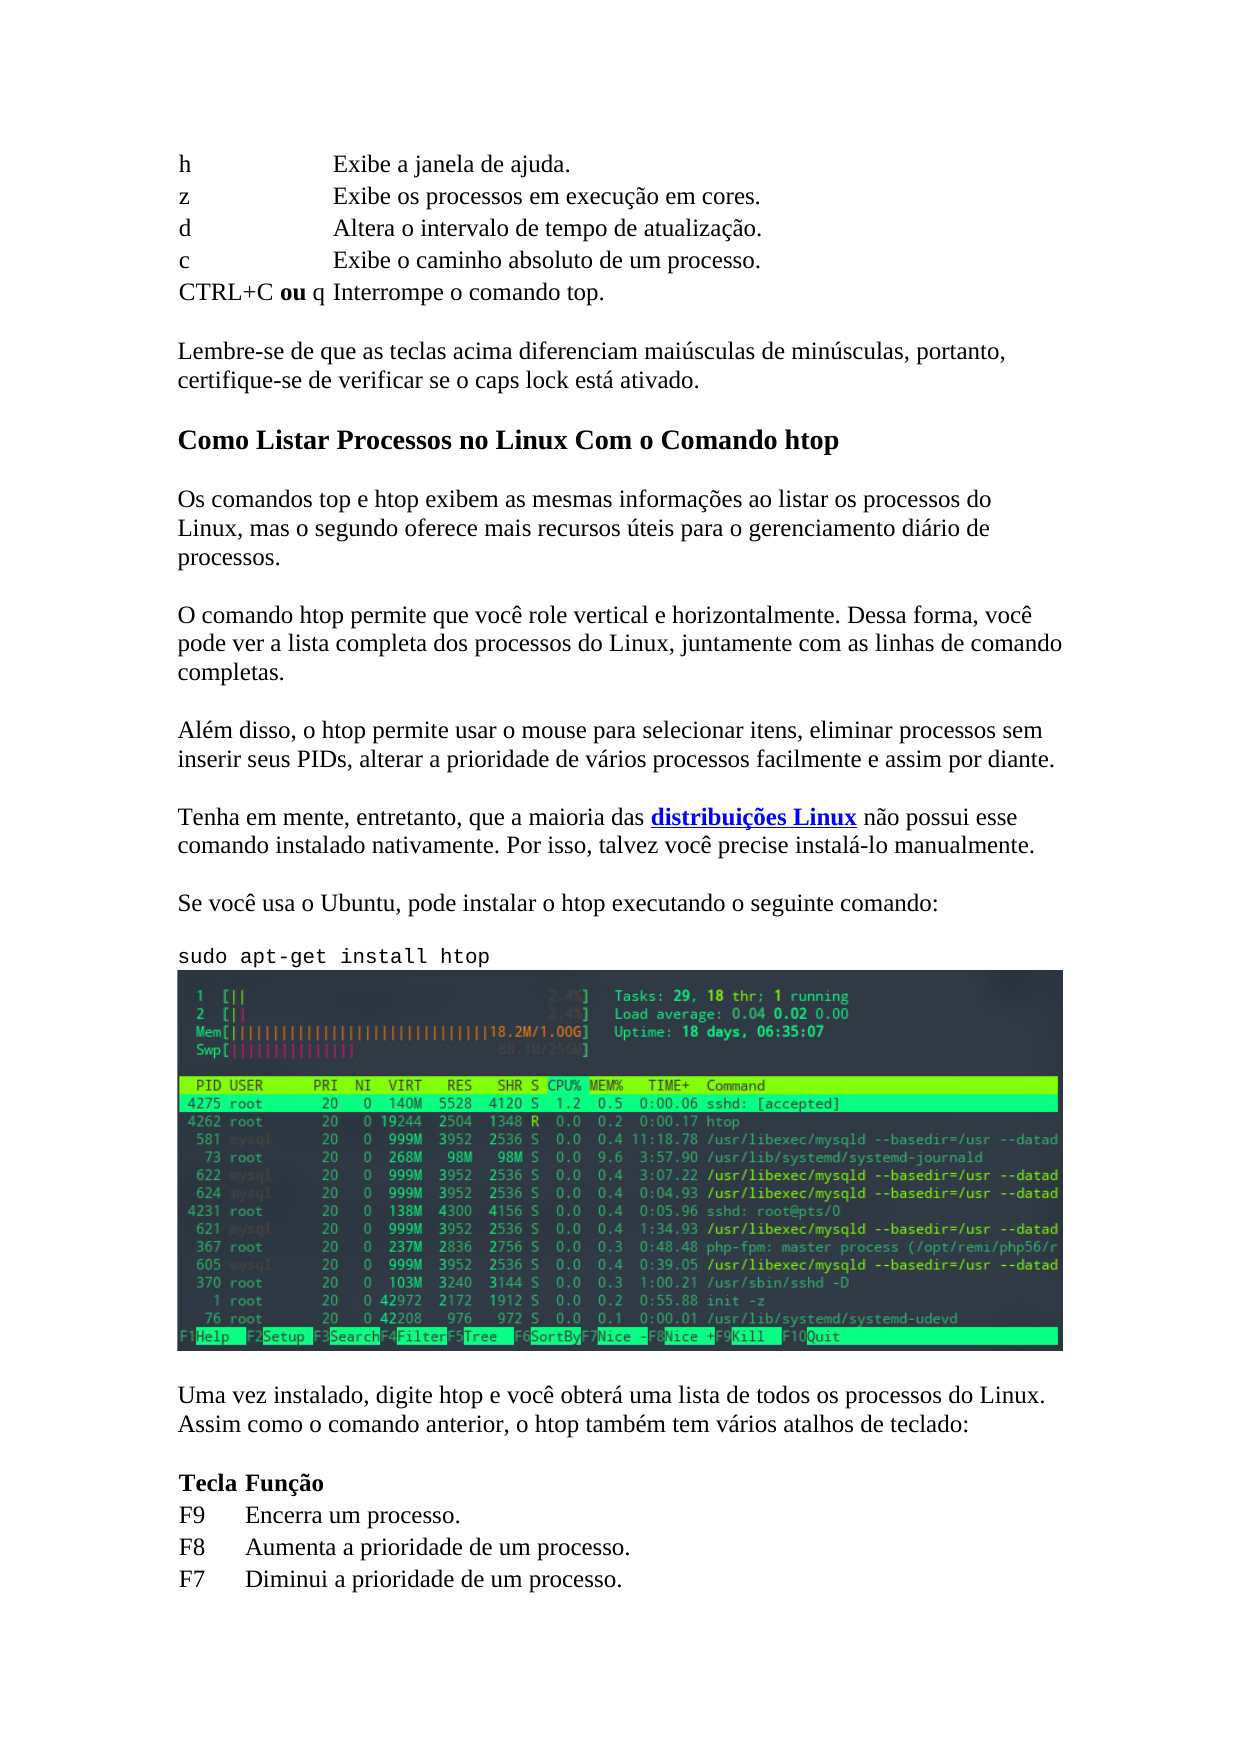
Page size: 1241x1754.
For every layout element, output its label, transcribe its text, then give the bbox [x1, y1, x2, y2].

text Lembre-se de que as teclas acima diferenciam maiúsculas de minúsculas, portanto, certifique-se de verificar se o caps lock está ativado. [177, 336, 1063, 394]
text Tenha em mente, entretanto, que a maioria das distribuições Linux não possui esse comando instalado nativamente. Por isso, talvez você precise instalá-lo manualmente. [177, 802, 1063, 859]
table_cell F7 [177, 1563, 243, 1594]
table_cell z [177, 180, 331, 211]
table_cell Aumenta a prioridade de um processo. [243, 1531, 742, 1562]
text Além disso, o htop permite usar o mouse para selecionar itens, eliminar processos sem inserir seus PIDs, alterar a prioridade de vários processos facilmente e assim por diante. [177, 715, 1063, 773]
text sudo apt-get install htop [177, 946, 1063, 970]
text O comando htop permite que você role vertical e horizontalmente. Dessa forma, você pode ver a lista completa dos processos do Linux, juntamente com as linhas de comando completas. [177, 600, 1063, 686]
table_cell Exibe os processos em execução em cores. [331, 180, 769, 211]
table_cell c [177, 243, 331, 275]
text Uma vez instalado, digite htop e você obterá uma lista de todos os processos do Linux. Assim como o comando anterior, o htop também tem vários atalhos de teclado: [177, 1380, 1063, 1438]
table_cell h [177, 148, 331, 179]
text Como Listar Processos no Linux Com o Comando htop [177, 423, 1063, 455]
table_cell Altera o intervalo de tempo de atualização. [331, 211, 769, 243]
table_cell Exibe a janela de ajuda. [331, 148, 769, 179]
text Os comandos top e htop exibem as mesmas informações ao listar os processos do Linux, mas o segundo oferece mais recursos úteis para o gerenciamento diário de processos. [177, 484, 1063, 571]
text Se você usa o Ubuntu, pode instalar o htop executando o seguinte comando: [177, 888, 1063, 917]
table_header Função [243, 1467, 742, 1499]
table_cell Diminui a prioridade de um processo. [243, 1563, 742, 1594]
table_cell CTRL+C ou q [177, 275, 331, 307]
table_cell Exibe o caminho absoluto de um processo. [331, 243, 769, 275]
table_cell d [177, 211, 331, 243]
table_cell F8 [177, 1531, 243, 1562]
table_cell F9 [177, 1499, 243, 1531]
picture [177, 970, 1063, 1351]
table_header Tecla [177, 1467, 243, 1499]
table_cell Interrompe o comando top. [331, 275, 769, 307]
table_cell Encerra um processo. [243, 1499, 742, 1531]
